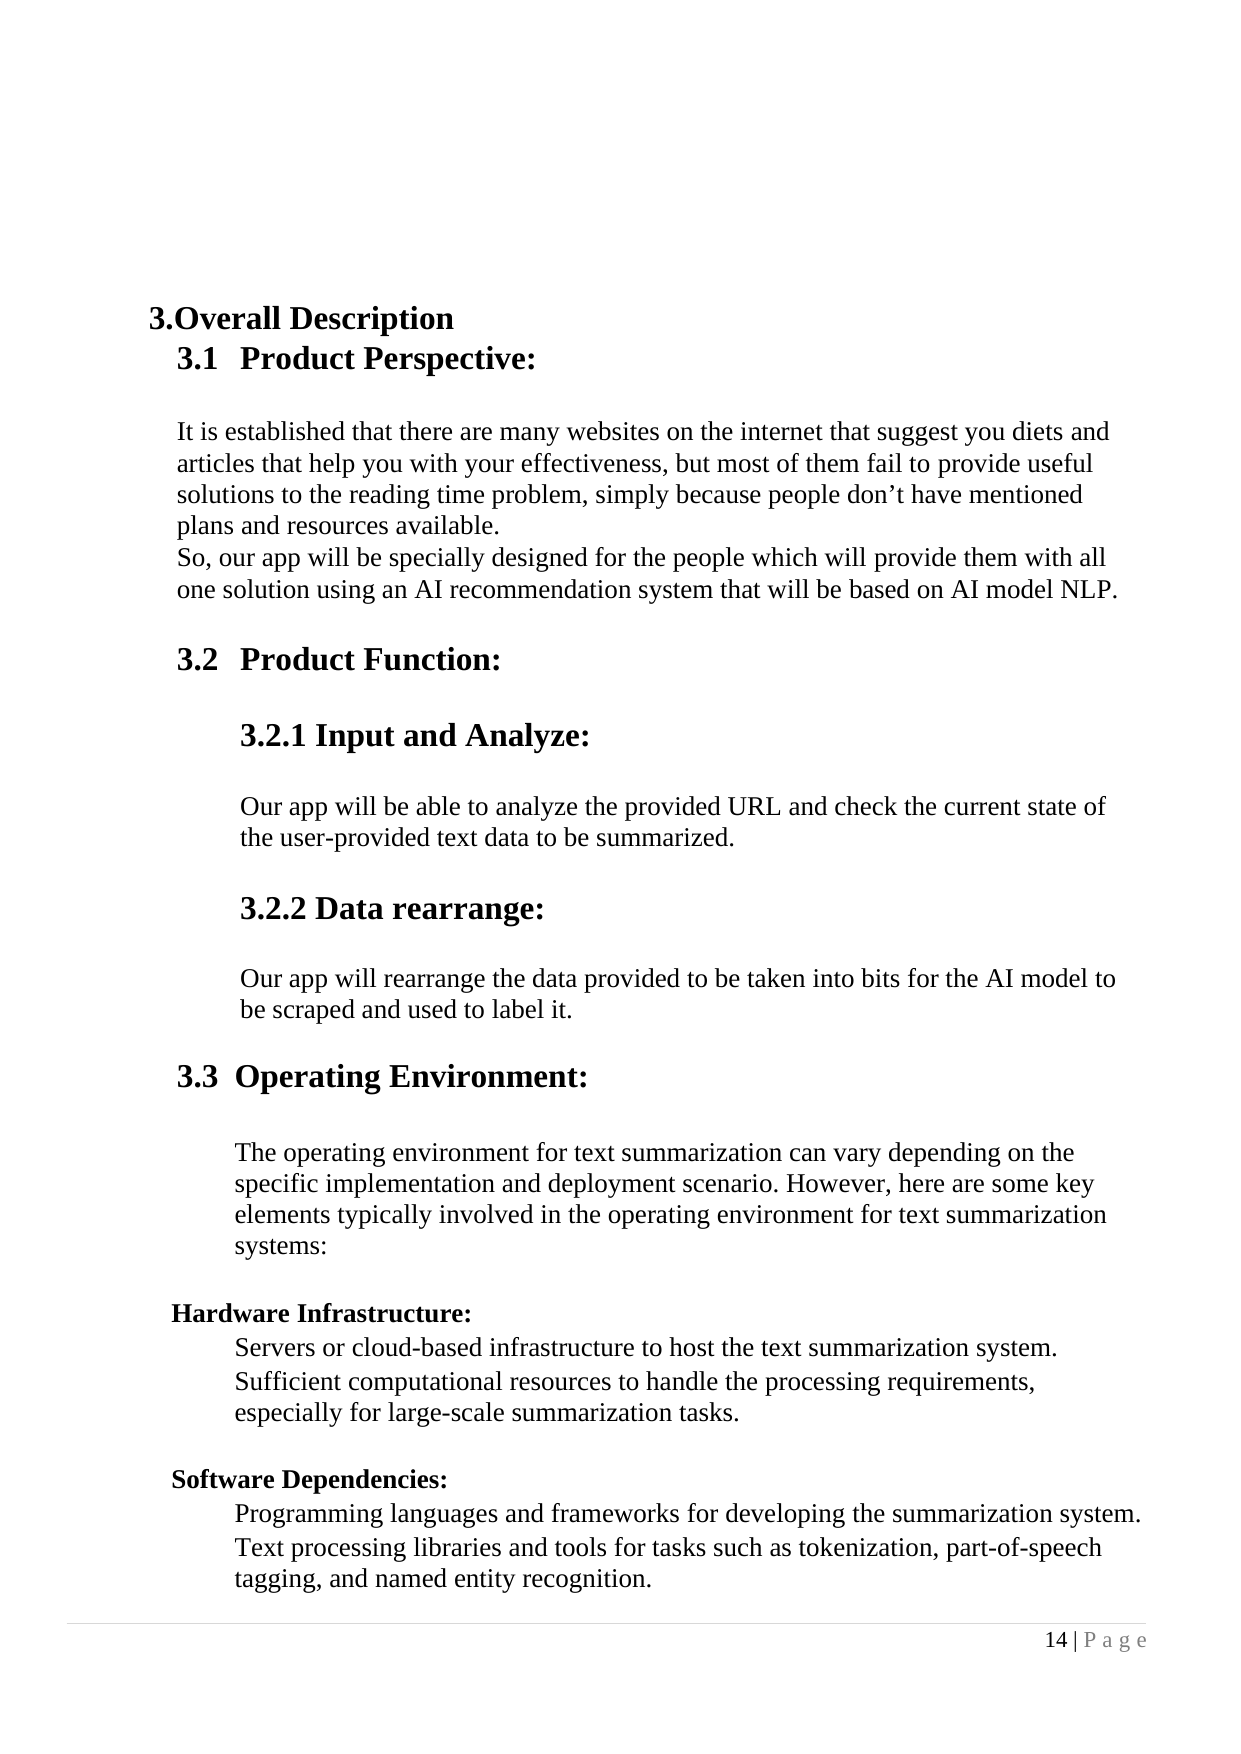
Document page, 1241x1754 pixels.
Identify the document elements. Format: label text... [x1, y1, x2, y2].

list Product Function: [177, 639, 1146, 677]
list Text processing libraries and tools for tasks such as tokenization, part-of-speech tagging, and named entity recognition. [171, 1531, 1146, 1593]
list 3.2.1 Input and Analyze: [240, 716, 1146, 754]
list 3.2.2 Data rearrange: [240, 888, 1146, 926]
list Servers or cloud-based infrastructure to host the text summarization system. [171, 1331, 1146, 1362]
text It is established that there are many websites on the internet that suggest you diets and articles that help you with your effectiveness, but most of them fail to provide useful solutions to the reading time problem, simply because people don’t have mentioned plans and resources available. [177, 416, 1146, 540]
list Sufficient computational resources to handle the processing requirements, especially for large-scale summarization tasks. [171, 1364, 1146, 1427]
list The operating environment for text summarization can vary depending on the specific implementation and deployment scenario. However, here are some key elements typically involved in the operating environment for text summarization systems: [234, 1136, 1146, 1260]
subtitle Overall Description [148, 298, 1146, 337]
list Programming languages and frameworks for developing the summarization system. [171, 1497, 1146, 1528]
list Operating Environment: [177, 1056, 1146, 1094]
list Product Perspective: [177, 338, 1146, 377]
list Hardware Infrastructure: [171, 1297, 1146, 1328]
list Our app will rearrange the data provided to be taken into bits for the AI model to be scraped and used to label it. [240, 962, 1146, 1024]
list Our app will be able to analyze the provided URL and check the current state of the user-provided text data to be summarized. [240, 790, 1146, 852]
list Software Dependencies: [171, 1463, 1146, 1494]
text So, our app will be specially designed for the people which will provide them with all one solution using an AI recommendation system that will be based on AI model NLP. [177, 542, 1146, 604]
